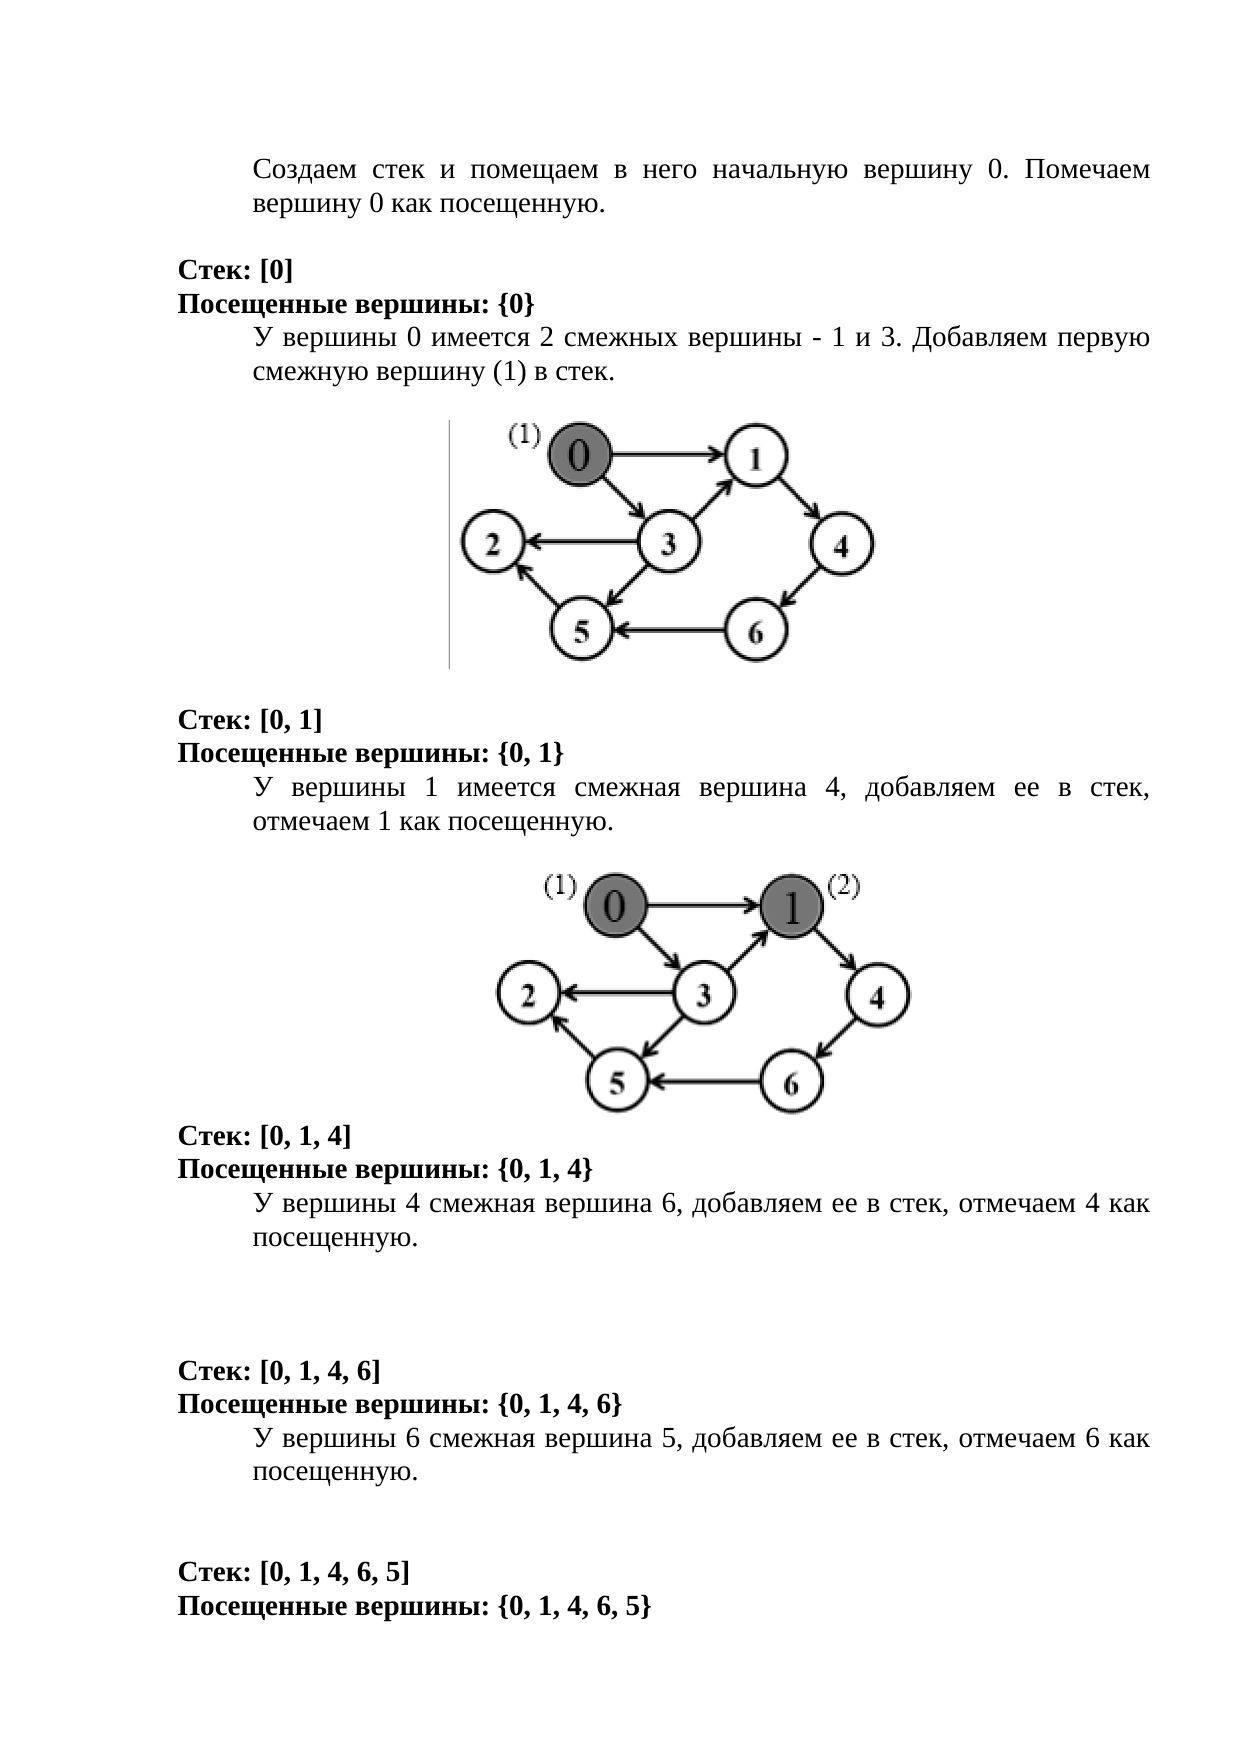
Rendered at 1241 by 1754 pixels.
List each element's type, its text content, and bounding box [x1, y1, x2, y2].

picture [448, 420, 880, 669]
text У вершины 0 имеется 2 смежных вершины - 1 и 3. Добавляем первую смежную вершину (1) в стек. [252, 319, 1152, 386]
text У вершины 4 смежная вершина 6, добавляем ее в стек, отмечаем 4 как посещенную. [252, 1185, 1152, 1252]
text Посещенные вершины: {0, 1} [177, 736, 1152, 769]
text Посещенные вершины: {0, 1, 4, 6} [177, 1386, 1152, 1420]
text Посещенные вершины: {0} [177, 286, 1152, 319]
text Стек: [0, 1] [177, 702, 1152, 736]
text У вершины 1 имеется смежная вершина 4, добавляем ее в стек, отмечаем 1 как посещенную. [252, 769, 1152, 836]
text Стек: [0] [177, 252, 1152, 286]
text Стек: [0, 1, 4, 6] [177, 1353, 1152, 1386]
picture [486, 869, 918, 1119]
text Стек: [0, 1, 4] [177, 1118, 1152, 1152]
text Посещенные вершины: {0, 1, 4, 6, 5} [177, 1588, 1152, 1621]
text Стек: [0, 1, 4, 6, 5] [177, 1554, 1152, 1588]
text Создаем стек и помещаем в него начальную вершину 0. Помечаем вершину 0 как посещенную. [252, 152, 1152, 219]
text Посещенные вершины: {0, 1, 4} [177, 1152, 1152, 1185]
text У вершины 6 смежная вершина 5, добавляем ее в стек, отмечаем 6 как посещенную. [252, 1420, 1152, 1487]
